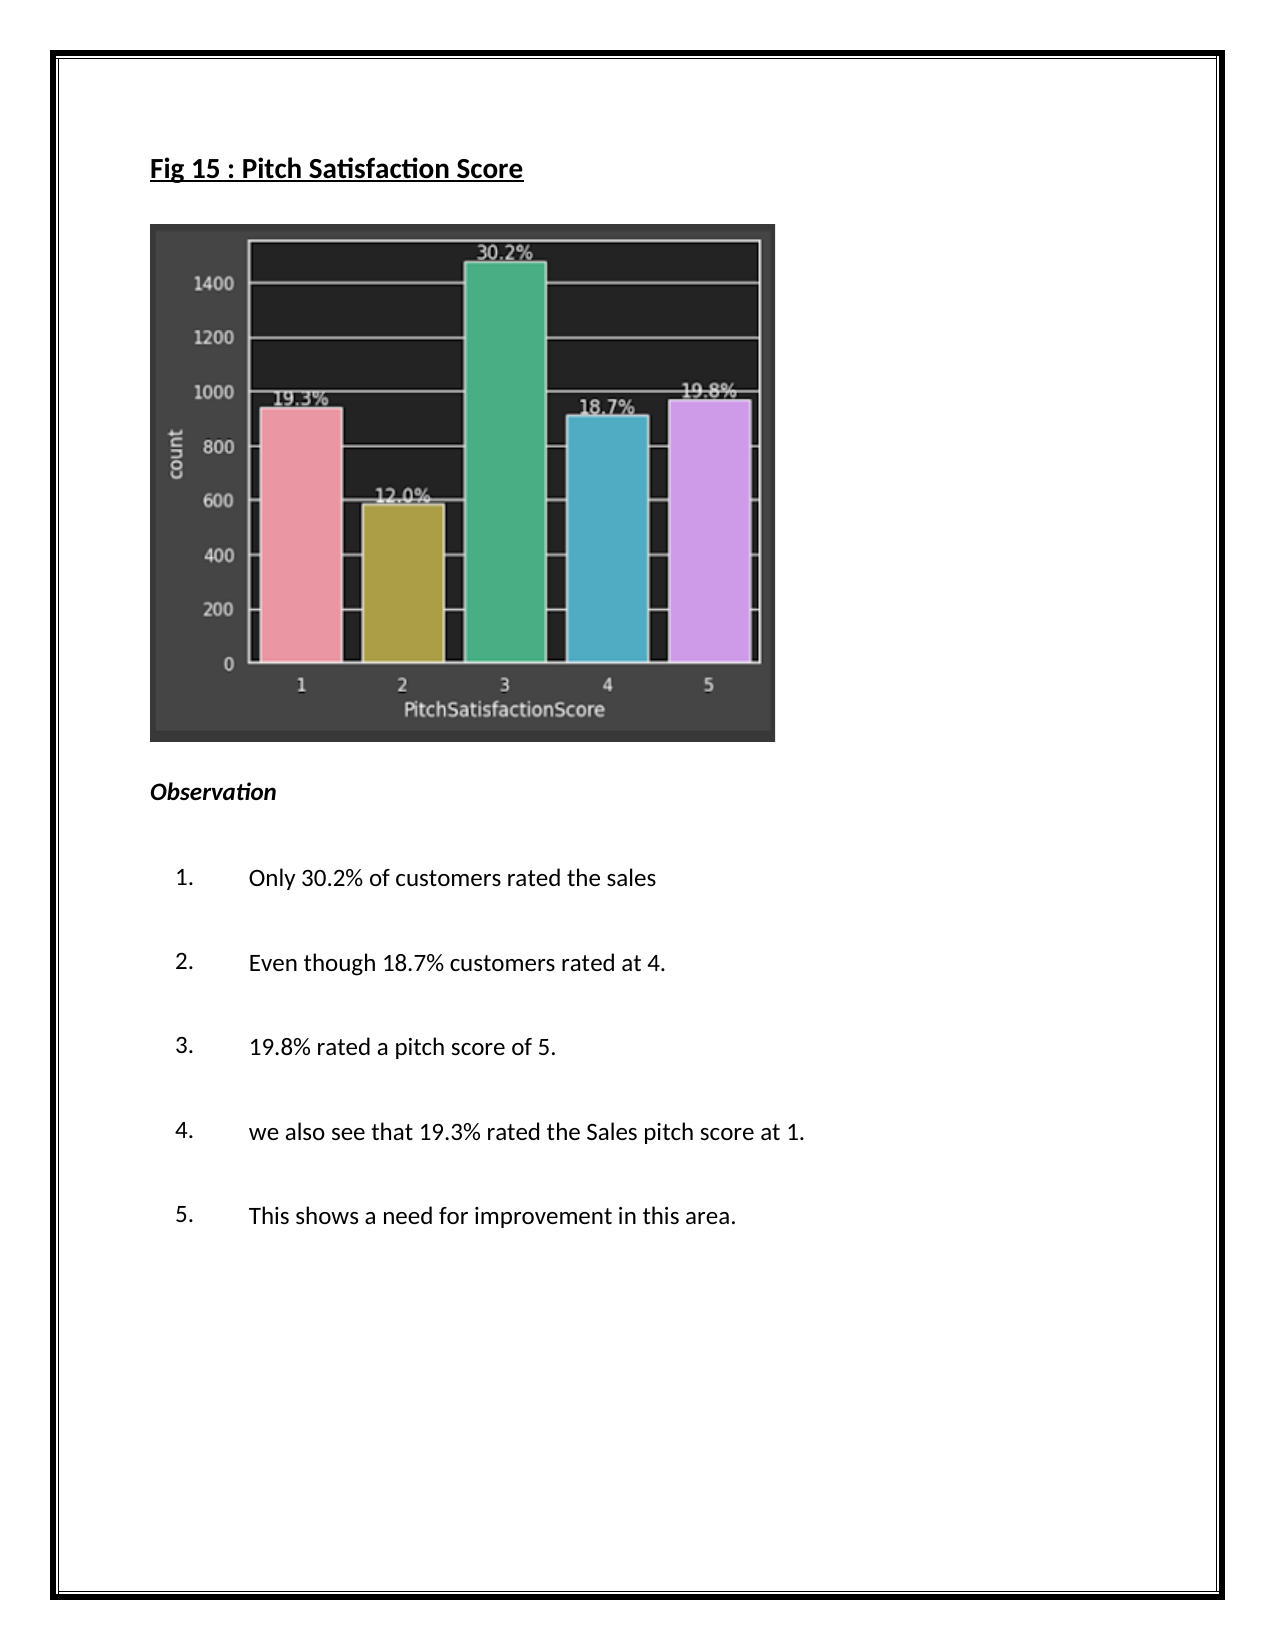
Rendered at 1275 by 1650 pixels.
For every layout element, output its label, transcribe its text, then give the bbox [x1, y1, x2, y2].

text Observation [150, 776, 1125, 806]
table_header 1. [150, 836, 224, 920]
picture [150, 224, 775, 742]
table_cell we also see that 19.3% rated the Sales pitch score at 1. [224, 1089, 835, 1173]
table_cell 3. [150, 1004, 224, 1089]
table_header Only 30.2% of customers rated the sales [224, 836, 835, 920]
subtitle Fig 15 : Pitch Satisfaction Score [150, 150, 1125, 186]
table_cell 2. [150, 920, 224, 1004]
table_cell Even though 18.7% customers rated at 4. [224, 920, 835, 1004]
table_cell 19.8% rated a pitch score of 5. [224, 1004, 835, 1089]
table_cell 5. [150, 1173, 224, 1257]
table_cell 4. [150, 1089, 224, 1173]
table_cell This shows a need for improvement in this area. [224, 1173, 835, 1257]
